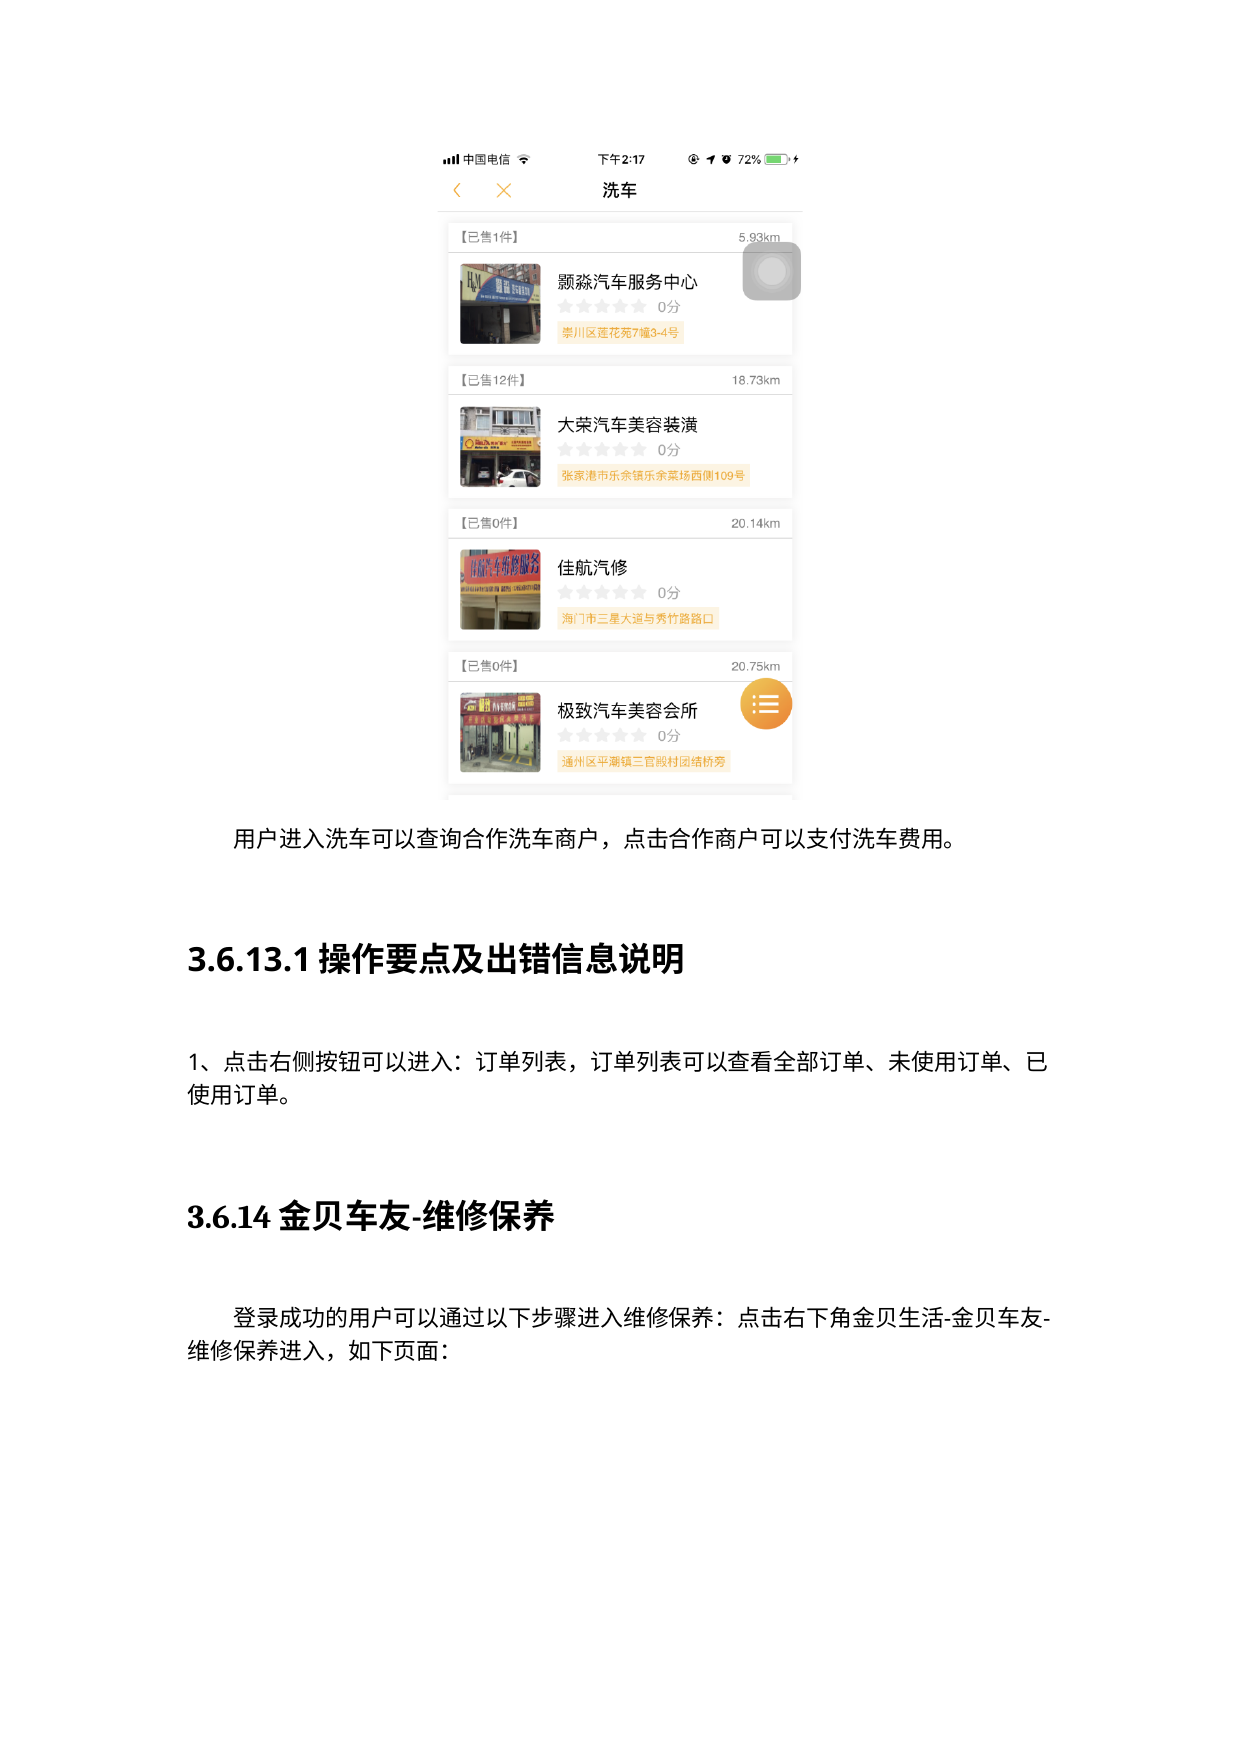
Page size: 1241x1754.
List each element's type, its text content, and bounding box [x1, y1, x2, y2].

picture [437, 150, 803, 800]
text 登录成功的用户可以通过以下步骤进入维修保养：点击右下角金贝生活-金贝车友-维修保养进入，如下页面： [187, 1300, 1053, 1366]
subtitle 3.6.14金贝车友-维修保养 [187, 1189, 1053, 1238]
subtitle 3.6.13.1操作要点及出错信息说明 [187, 933, 1053, 981]
text 用户进入洗车可以查询合作洗车商户，点击合作商户可以支付洗车费用。 [187, 820, 1053, 854]
text 1、点击右侧按钮可以进入：订单列表，订单列表可以查看全部订单、未使用订单、已使用订单。 [187, 1044, 1053, 1110]
